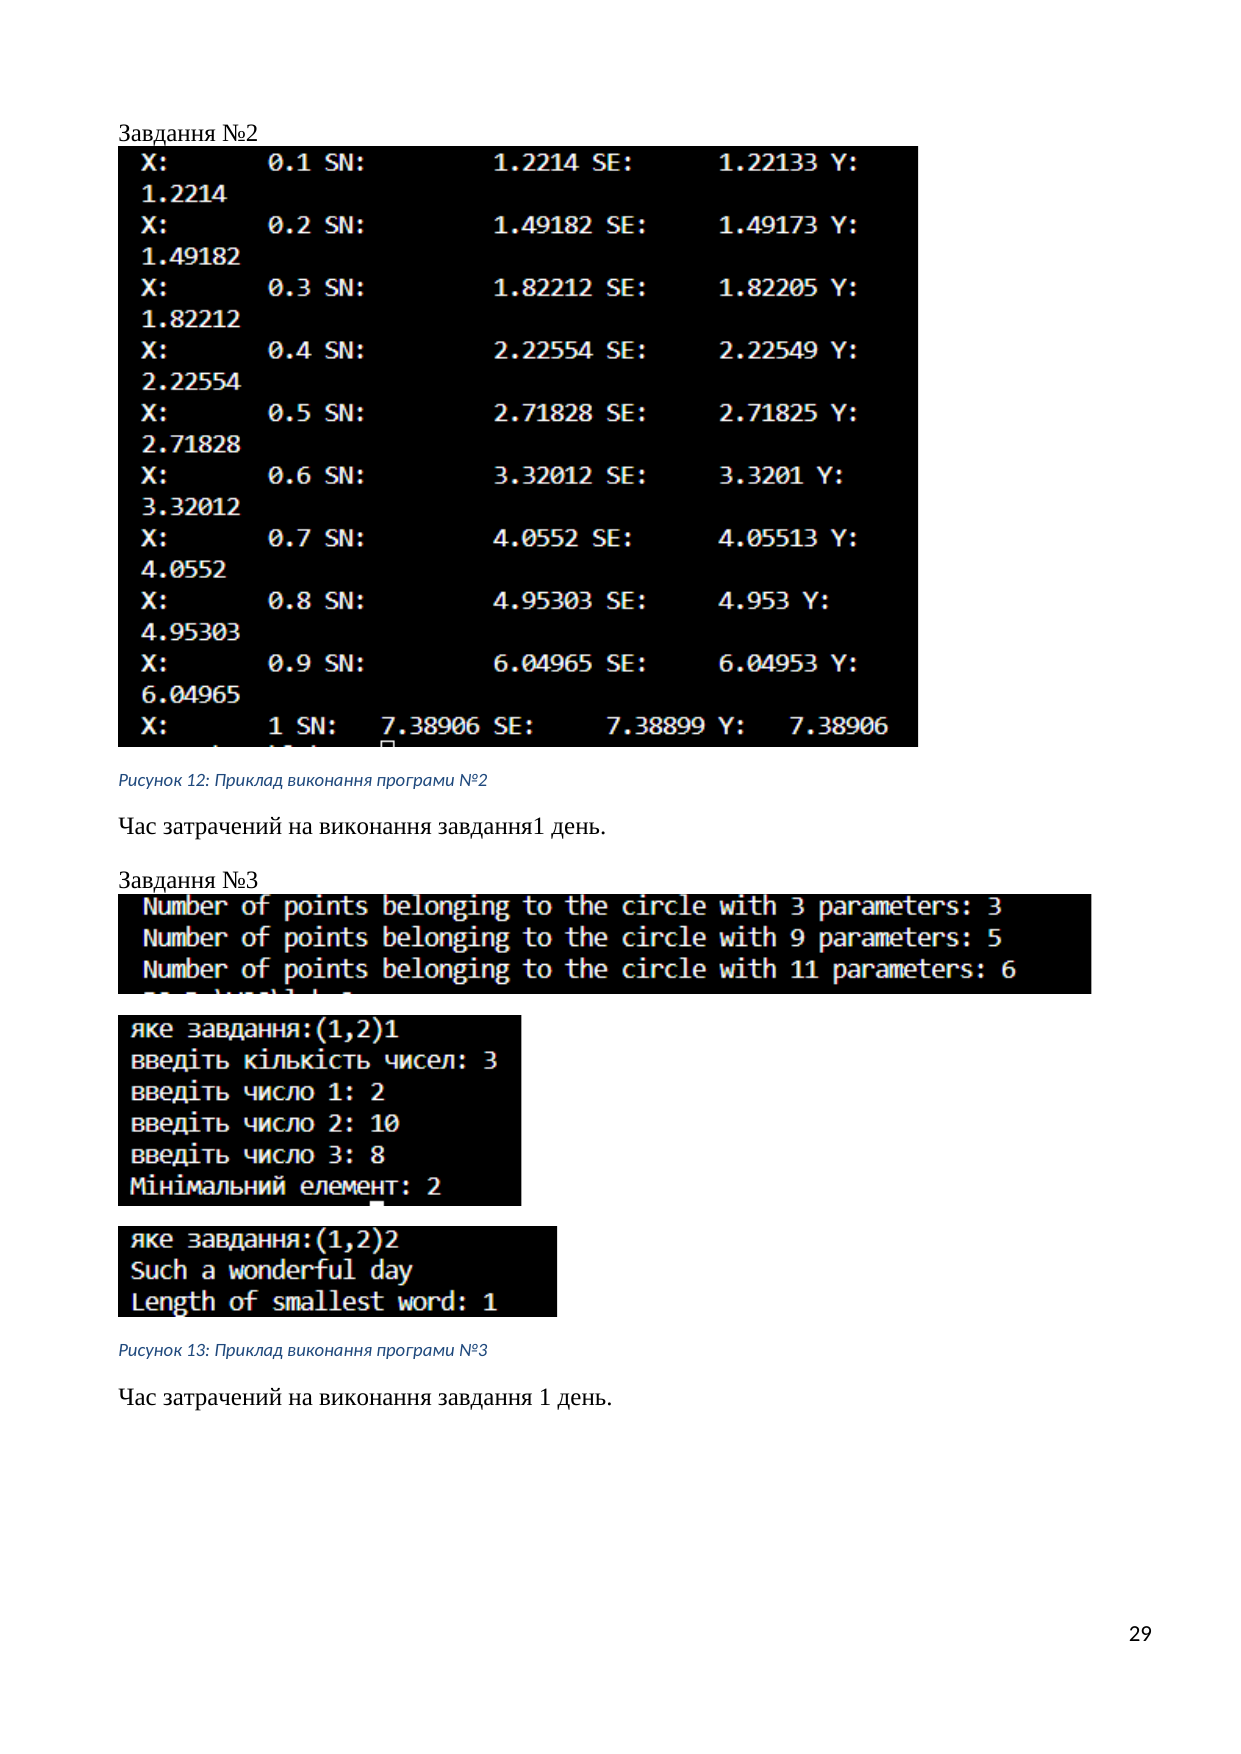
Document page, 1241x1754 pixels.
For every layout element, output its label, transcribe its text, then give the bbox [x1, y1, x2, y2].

text Рисунок 13: Приклад виконання програми №3 [118, 1338, 1152, 1361]
picture [118, 1226, 558, 1317]
picture [118, 1015, 522, 1206]
text Час затрачений на виконання завдання1 день. [118, 811, 1152, 840]
text Рисунок 12: Приклад виконання програми №2 [118, 768, 1152, 791]
picture [118, 146, 919, 747]
picture [118, 894, 1092, 994]
text Час затрачений на виконання завдання 1 день. [118, 1382, 1152, 1410]
